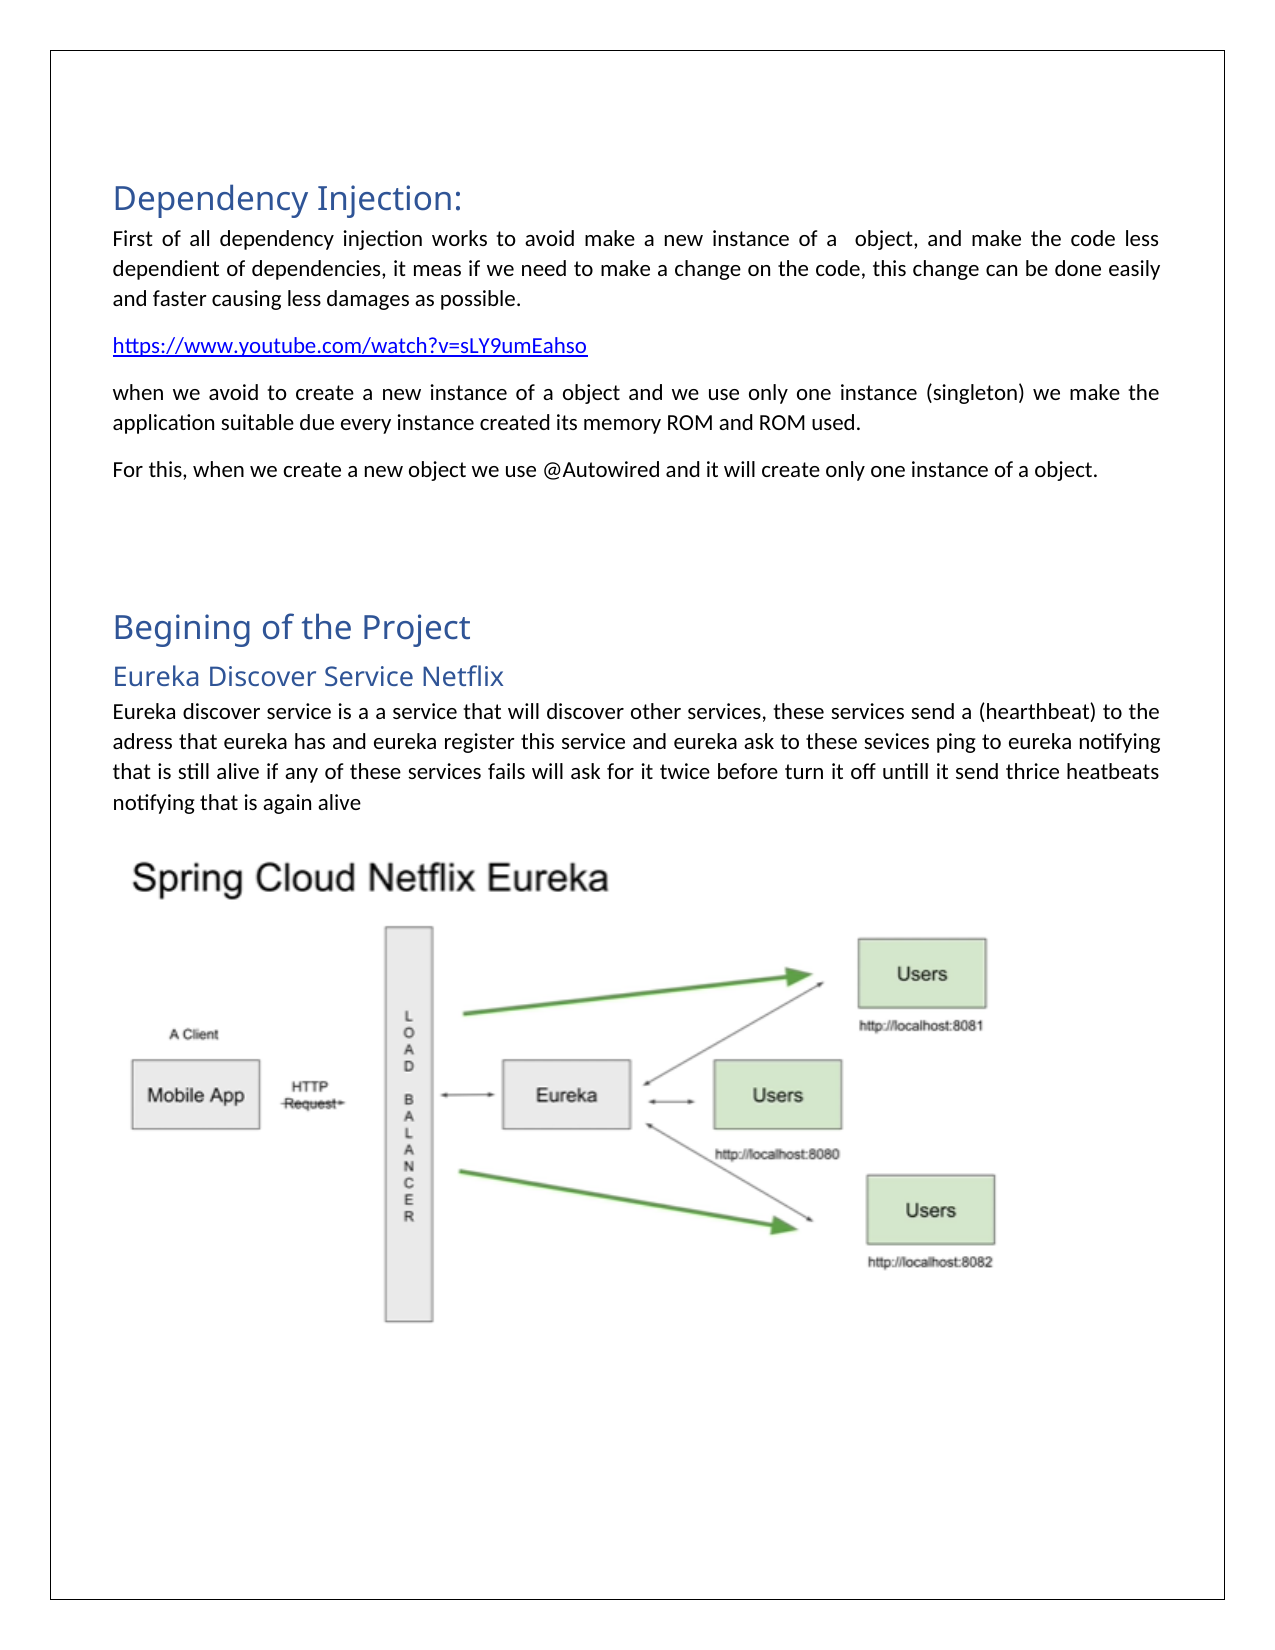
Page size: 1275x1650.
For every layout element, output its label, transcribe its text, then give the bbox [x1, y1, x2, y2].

picture [112, 834, 1080, 1349]
subtitle Begining of the Project [112, 604, 1162, 649]
text For this, when we create a new object we use @Autowired and it will create only one instance of a object. [112, 455, 1162, 483]
text https://www.youtube.com/watch?v=sLY9umEahso [112, 331, 1162, 359]
subtitle Eureka Discover Service Netflix [112, 657, 1162, 694]
text First of all dependency injection works to avoid make a new instance of a object, and make the code less dependient of dependencies, it meas if we need to make a change on the code, this change can be done easily and faster causing less damages as possible. [112, 224, 1162, 312]
subtitle Dependency Injection: [112, 175, 1162, 220]
text when we avoid to create a new instance of a object and we use only one instance (singleton) we make the application suitable due every instance created its memory ROM and ROM used. [112, 378, 1162, 436]
text Eureka discover service is a a service that will discover other services, these services send a (hearthbeat) to the adress that eureka has and eureka register this service and eureka ask to these sevices ping to eureka notifying that is still alive if any of these services fails will ask for it twice before turn it off untill it send thrice heatbeats notifying that is again alive [112, 697, 1162, 816]
